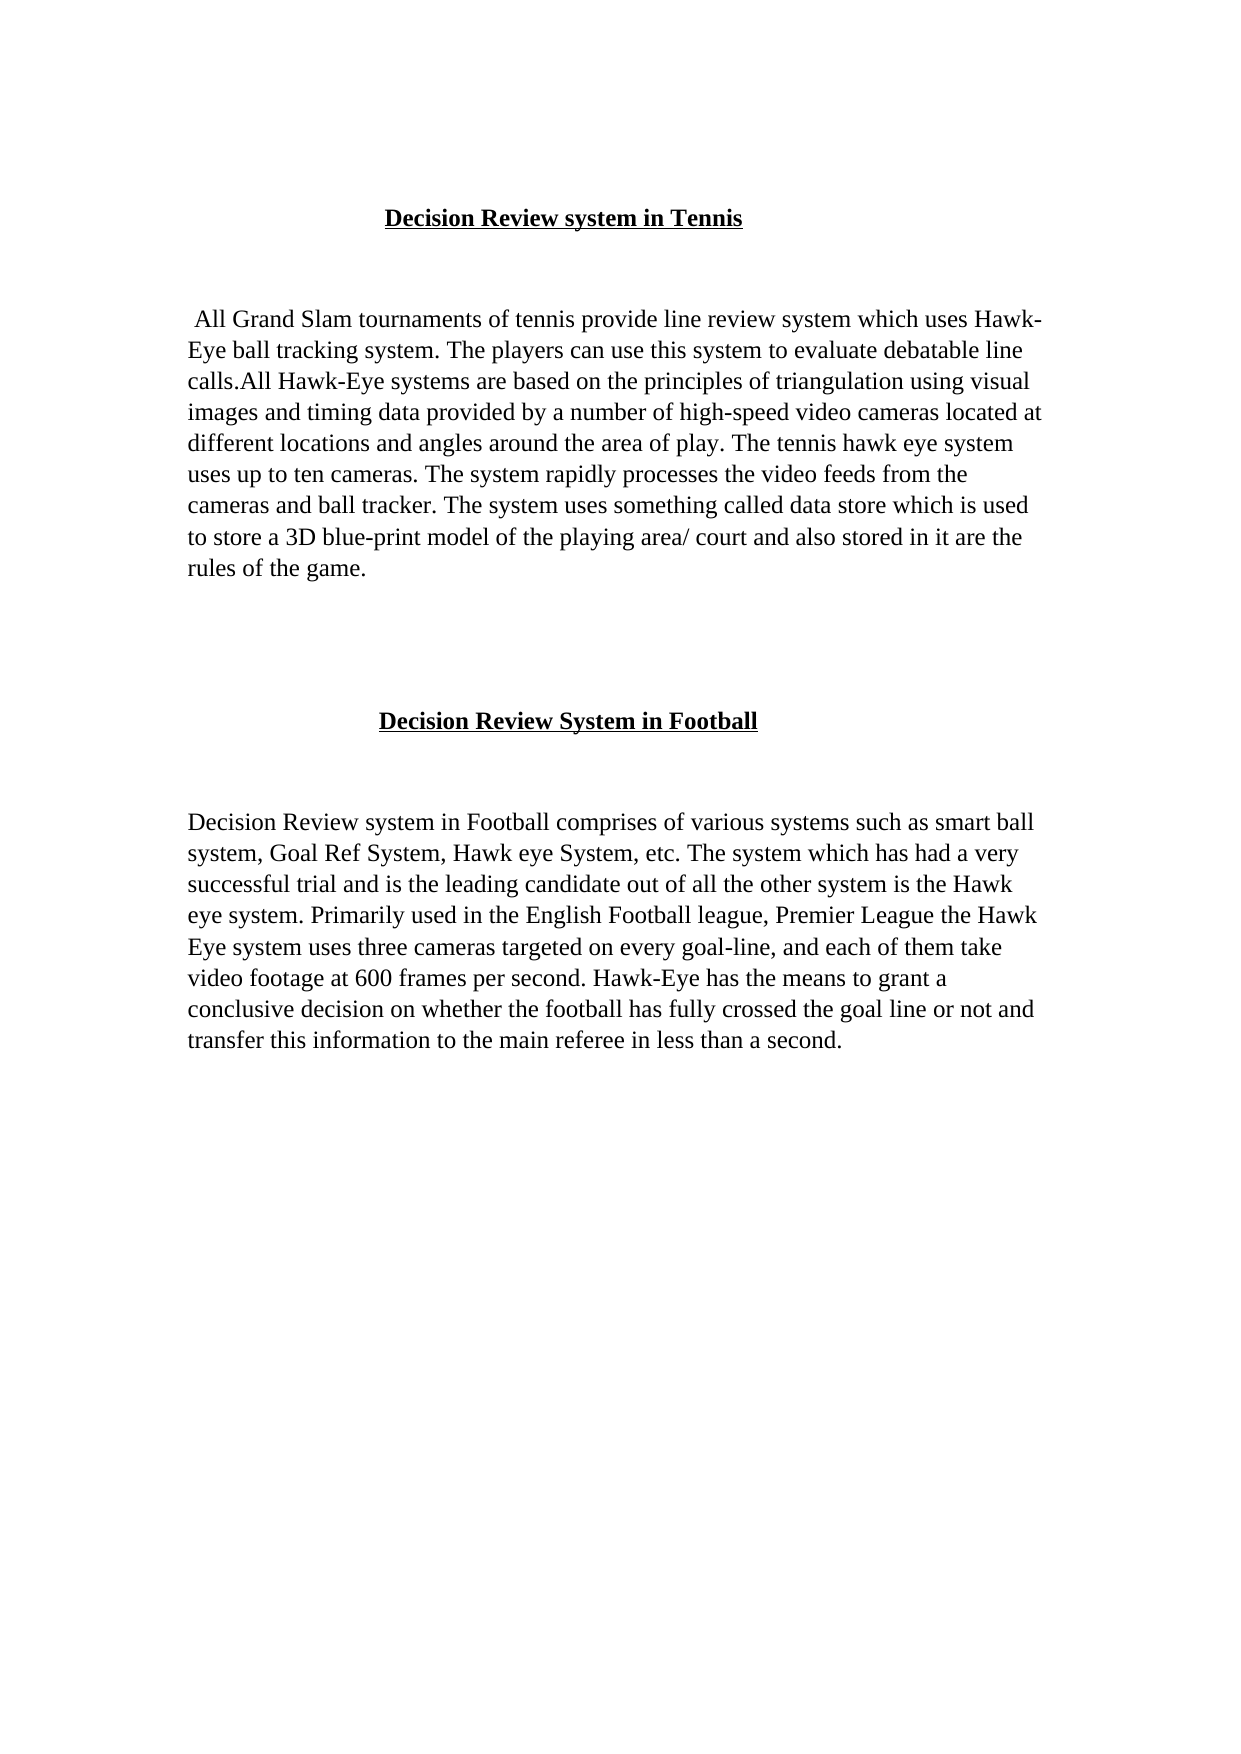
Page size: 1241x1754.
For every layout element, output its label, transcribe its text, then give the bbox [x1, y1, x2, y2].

text Decision Review system in Football comprises of various systems such as smart ball system, Goal Ref System, Hawk eye System, etc. The system which has had a very successful trial and is the leading candidate out of all the other system is the Hawk eye system. Primarily used in the English Football league, Premier League the Hawk Eye system uses three cameras targeted on every goal-line, and each of them take video footage at 600 frames per second. Hawk-Eye has the means to grant a conclusive decision on whether the football has fully crossed the goal line or not and transfer this information to the main referee in less than a second. [187, 807, 1053, 1053]
text Decision Review System in Football [187, 706, 1053, 735]
text All Grand Slam tournaments of tennis provide line review system which uses Hawk-Eye ball tracking system. The players can use this system to evaluate debatable line calls.All Hawk-Eye systems are based on the principles of triangulation using visual images and timing data provided by a number of high-speed video cameras located at different locations and angles around the area of play. The tennis hawk eye system uses up to ten cameras. The system rapidly processes the video feeds from the cameras and ball tracker. The system uses something called data store which is used to store a 3D blue-print model of the playing area/ court and also stored in it are the rules of the game. [187, 304, 1053, 581]
text Decision Review system in Tennis [187, 203, 1053, 232]
